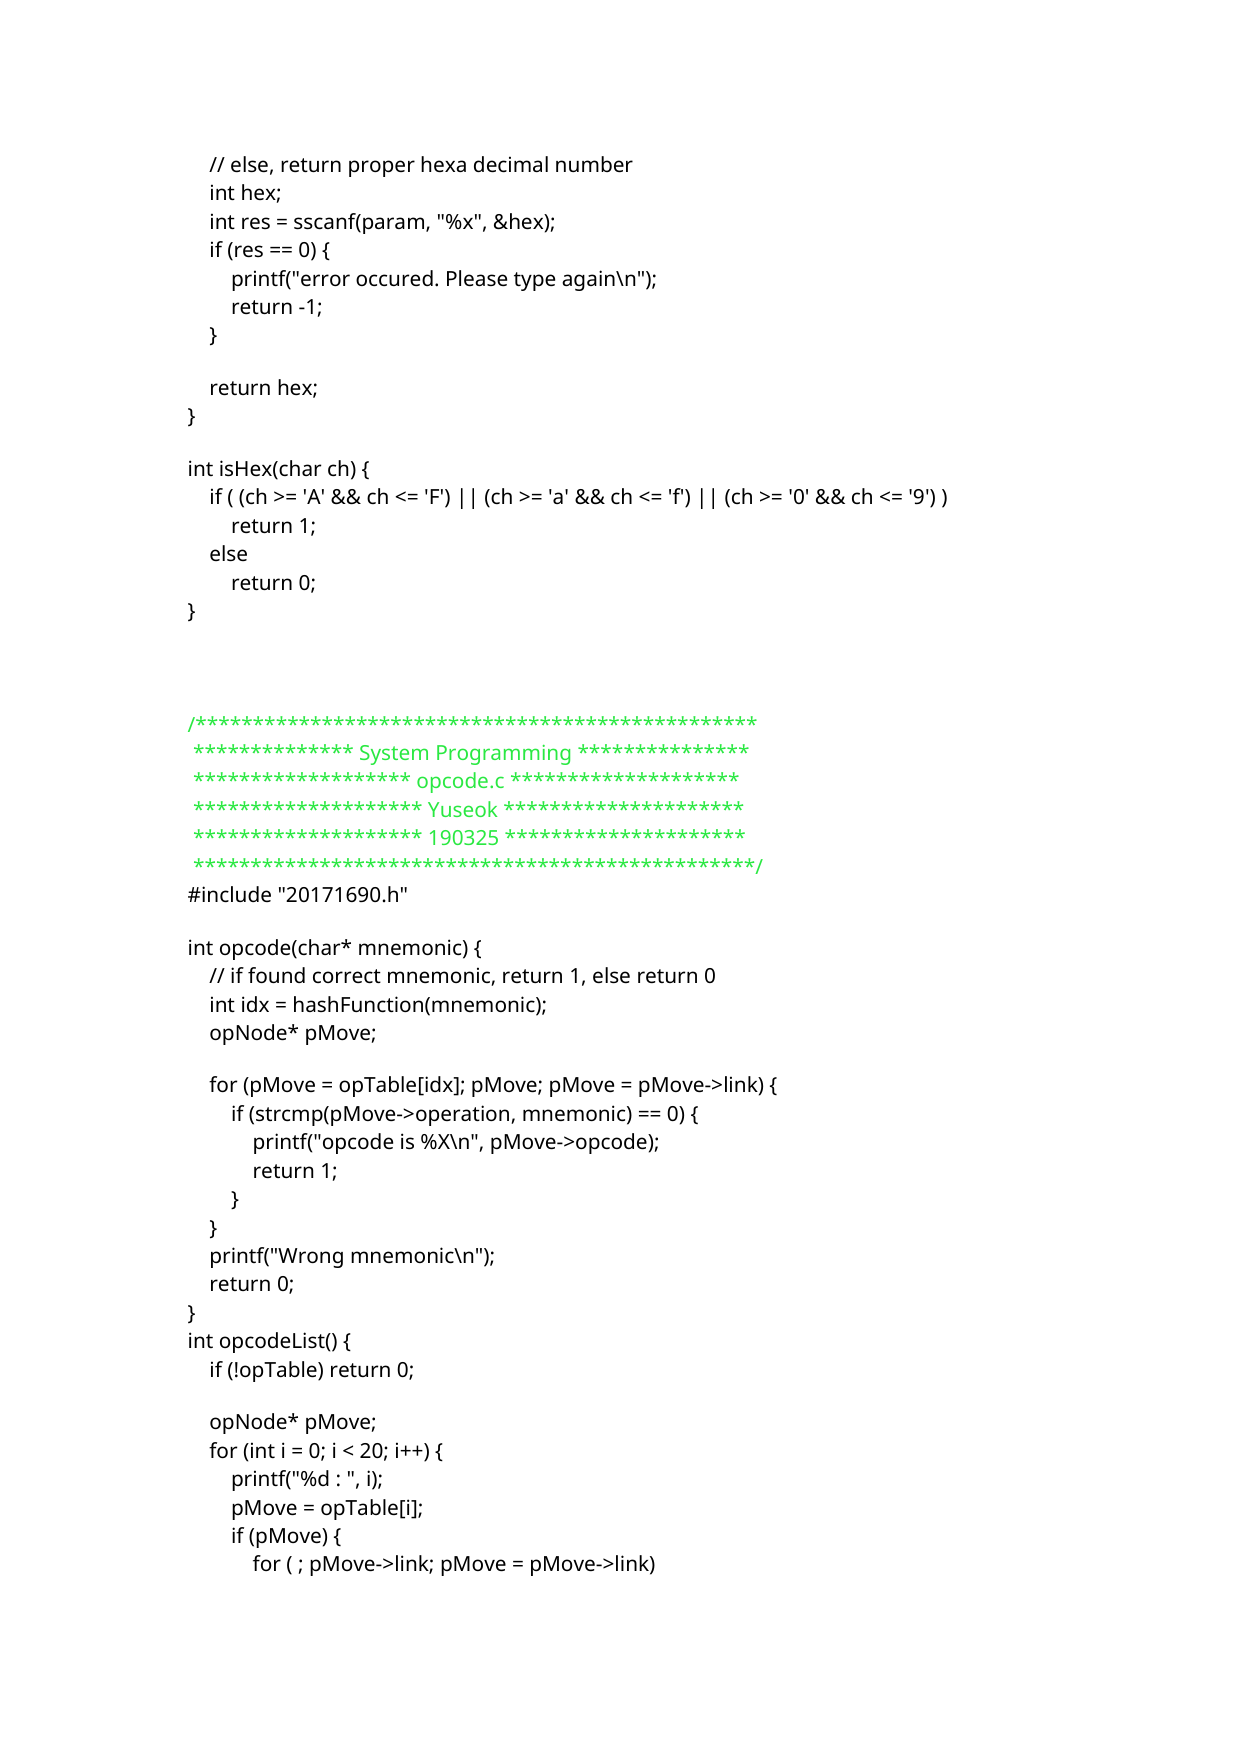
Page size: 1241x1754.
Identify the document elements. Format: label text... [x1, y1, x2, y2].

text printf("Wrong mnemonic\n"); [187, 1241, 1053, 1269]
text /************************************************* [187, 710, 1053, 738]
text } [187, 1184, 1053, 1213]
text int res = sscanf(param, "%x", &hex); [187, 207, 1053, 235]
text ******************** Yuseok ********************* [187, 795, 1053, 823]
text opNode* pMove; [187, 1407, 1053, 1436]
text printf("%d : ", i); [187, 1464, 1053, 1493]
text printf("opcode is %X\n", pMove->opcode); [187, 1127, 1053, 1156]
text printf("error occured. Please type again\n"); [187, 264, 1053, 292]
text if (strcmp(pMove->operation, mnemonic) == 0) { [187, 1099, 1053, 1127]
text int opcodeList() { [187, 1326, 1053, 1355]
text for (int i = 0; i < 20; i++) { [187, 1436, 1053, 1464]
text ******************* opcode.c ******************** [187, 767, 1053, 795]
text int idx = hashFunction(mnemonic); [187, 990, 1053, 1018]
text return -1; [187, 292, 1053, 321]
text pMove = opTable[i]; [187, 1493, 1053, 1521]
text int isHex(char ch) { [187, 454, 1053, 482]
text return 0; [187, 1269, 1053, 1298]
text } [187, 1213, 1053, 1241]
text // if found correct mnemonic, return 1, else return 0 [187, 961, 1053, 990]
text return 1; [187, 1156, 1053, 1184]
text else [187, 539, 1053, 568]
text // else, return proper hexa decimal number [187, 150, 1053, 178]
text } [187, 321, 1053, 349]
text } [187, 596, 1053, 624]
text *************************************************/ [187, 852, 1053, 880]
text ******************** 190325 ********************* [187, 823, 1053, 852]
text if ( (ch >= 'A' && ch <= 'F') || (ch >= 'a' && ch <= 'f') || (ch >= '0' && ch <= '9') ) [187, 482, 1053, 511]
text } [187, 401, 1053, 430]
text if (!opTable) return 0; [187, 1355, 1053, 1383]
text } [187, 1298, 1053, 1326]
text int opcode(char* mnemonic) { [187, 933, 1053, 961]
text int hex; [187, 178, 1053, 207]
text for (pMove = opTable[idx]; pMove; pMove = pMove->link) { [187, 1071, 1053, 1099]
text if (pMove) { [187, 1521, 1053, 1549]
text return 1; [187, 511, 1053, 539]
text #include "20171690.h" [187, 880, 1053, 909]
text opNode* pMove; [187, 1018, 1053, 1047]
text return hex; [187, 373, 1053, 401]
text if (res == 0) { [187, 235, 1053, 264]
text return 0; [187, 568, 1053, 596]
text ************** System Programming *************** [187, 738, 1053, 767]
text for ( ; pMove->link; pMove = pMove->link) [187, 1549, 1053, 1578]
